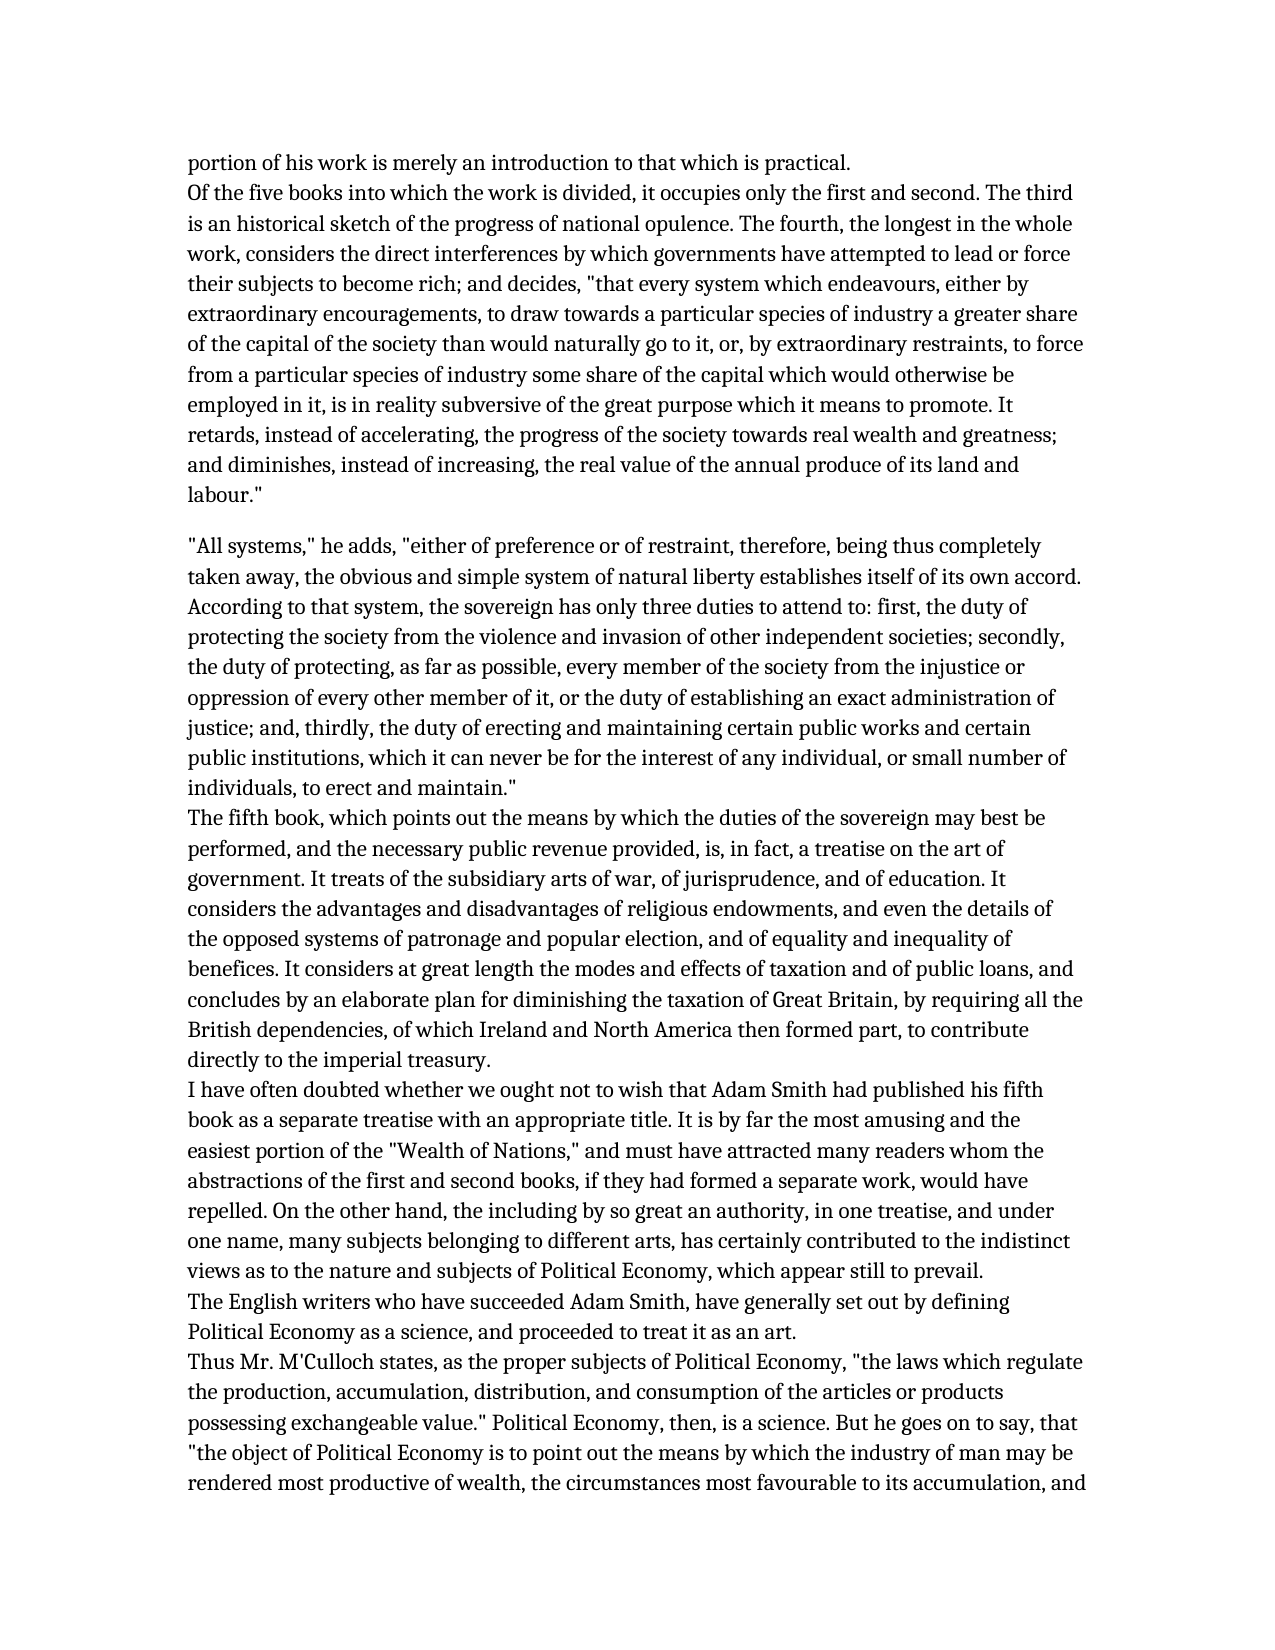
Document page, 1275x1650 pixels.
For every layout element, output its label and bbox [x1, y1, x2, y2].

text [187, 150, 1087, 509]
text [187, 533, 1087, 1496]
